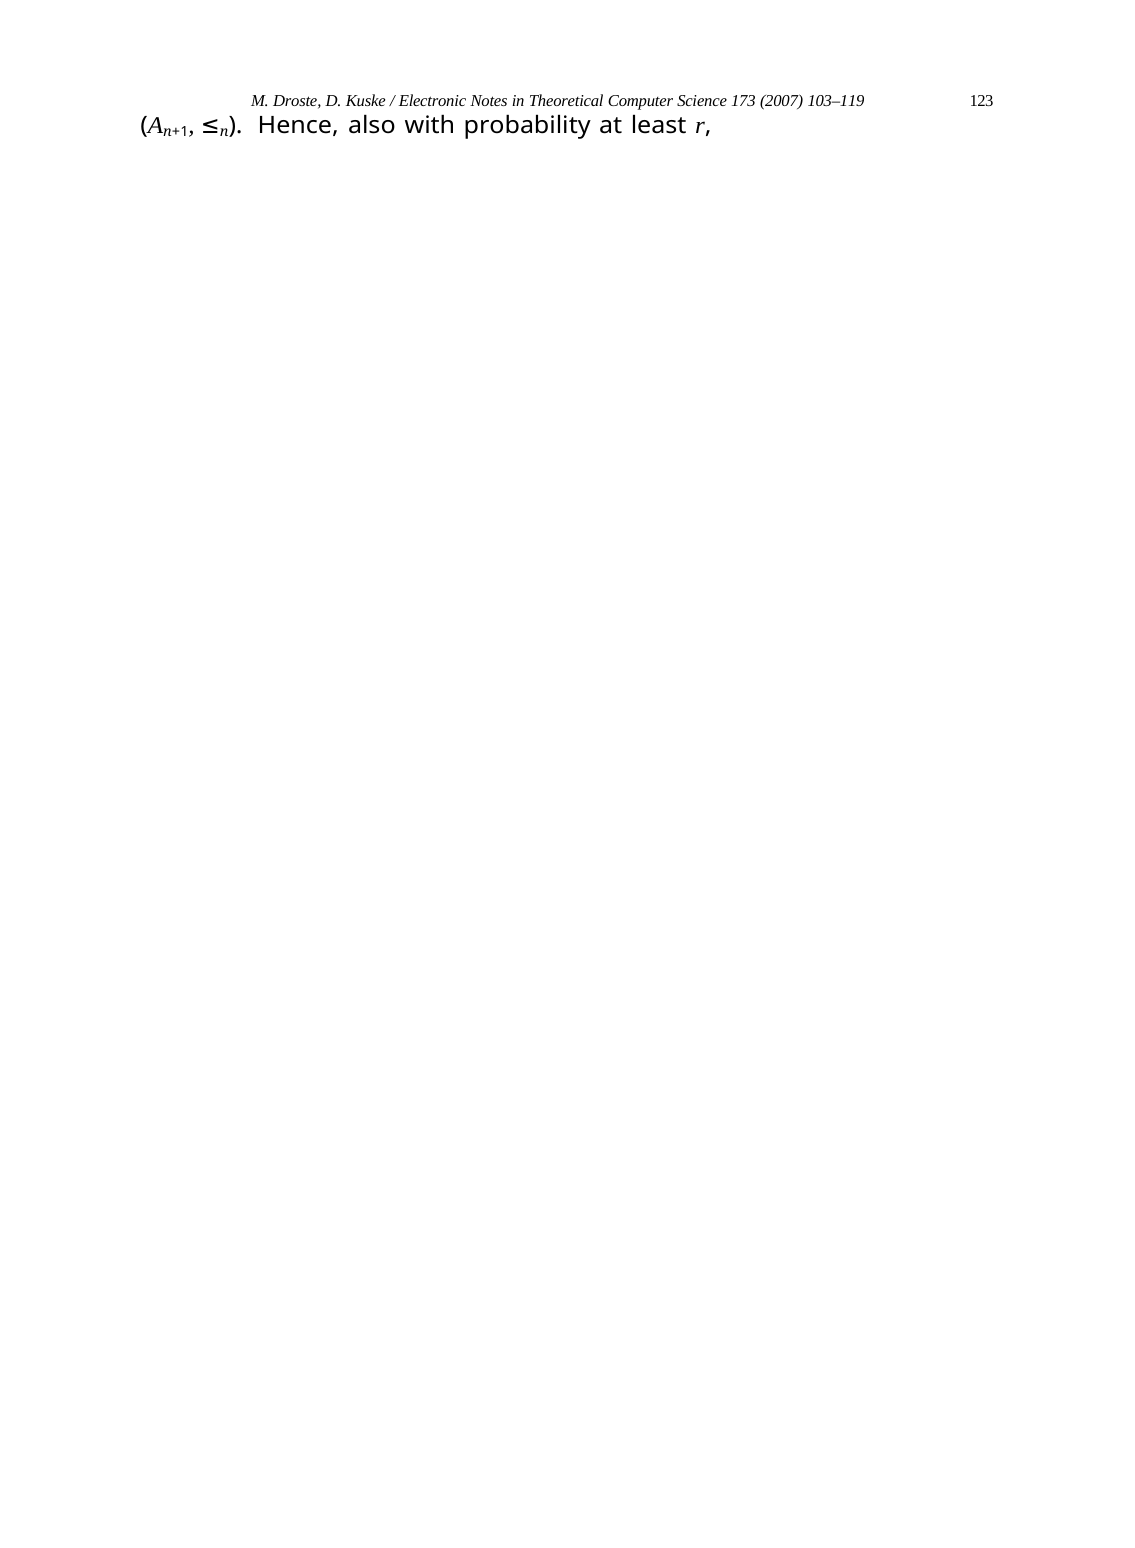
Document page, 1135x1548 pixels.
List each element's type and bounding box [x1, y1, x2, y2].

text [140, 110, 1009, 139]
